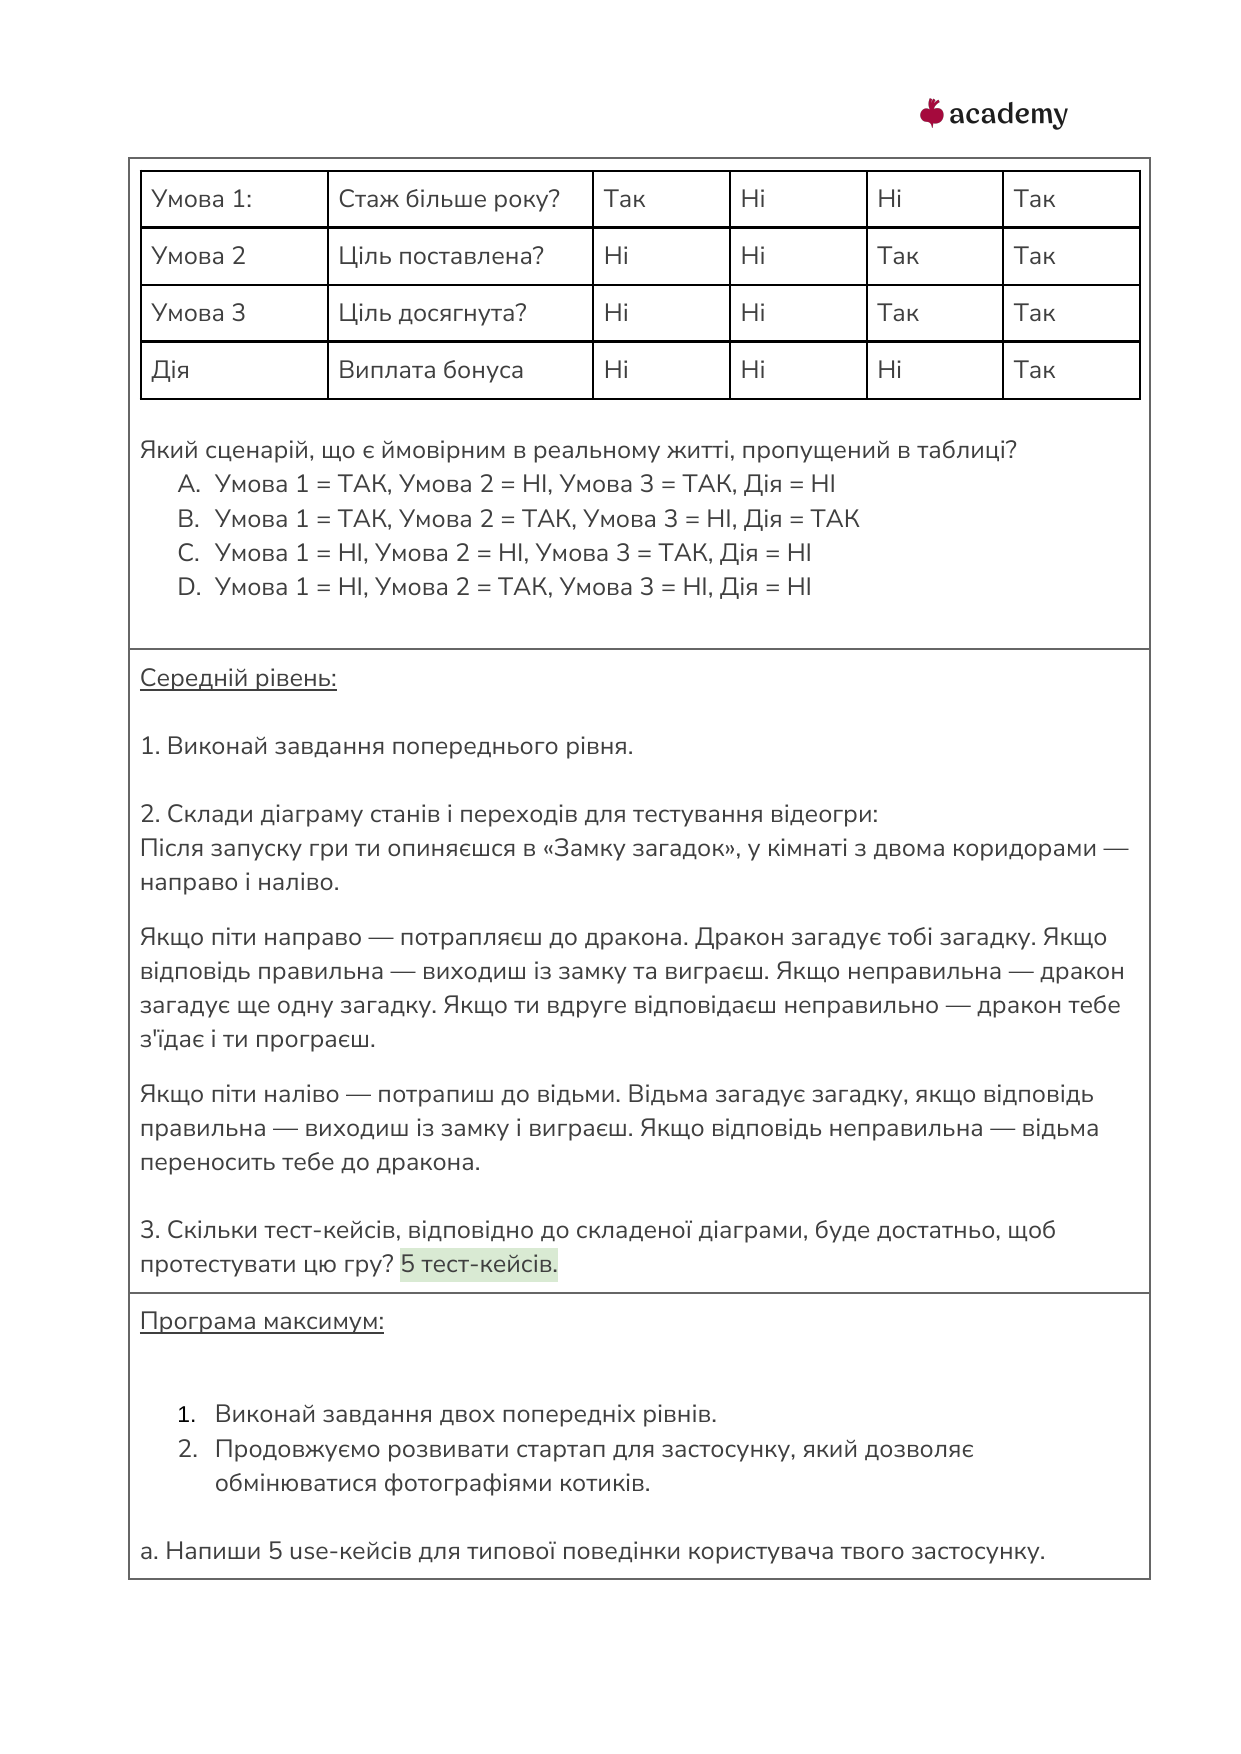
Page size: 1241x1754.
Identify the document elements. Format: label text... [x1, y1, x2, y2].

table_cell Середній рівень: 1. Виконай завдання попереднього рівня. 2. Склади діаграму станів і переходів для тестування відеогри: Після запуску гри ти опиняєшся в «Замку загадок», у кімнаті з двома коридорами — направо і наліво. Якщо піти направо — потрапляєш до дракона. Дракон загадує тобі загадку. Якщо відповідь правильна — виходиш із замку та виграєш. Якщо неправильна — дракон загадує ще одну загадку. Якщо ти вдруге відповідаєш неправильно — дракон тебе з'їдає і ти програєш. Якщо піти наліво — потрапиш до відьми. Відьма загадує загадку, якщо відповідь правильна — виходиш із замку і виграєш. Якщо відповідь неправильна — відьма переносить тебе до дракона. 3. Скільки тест-кейсів, відповідно до складеної діаграми, буде достатньо, щоб протестувати цю гру? 5 тест-кейсів. [130, 650, 1149, 1292]
picture [897, 75, 1091, 154]
